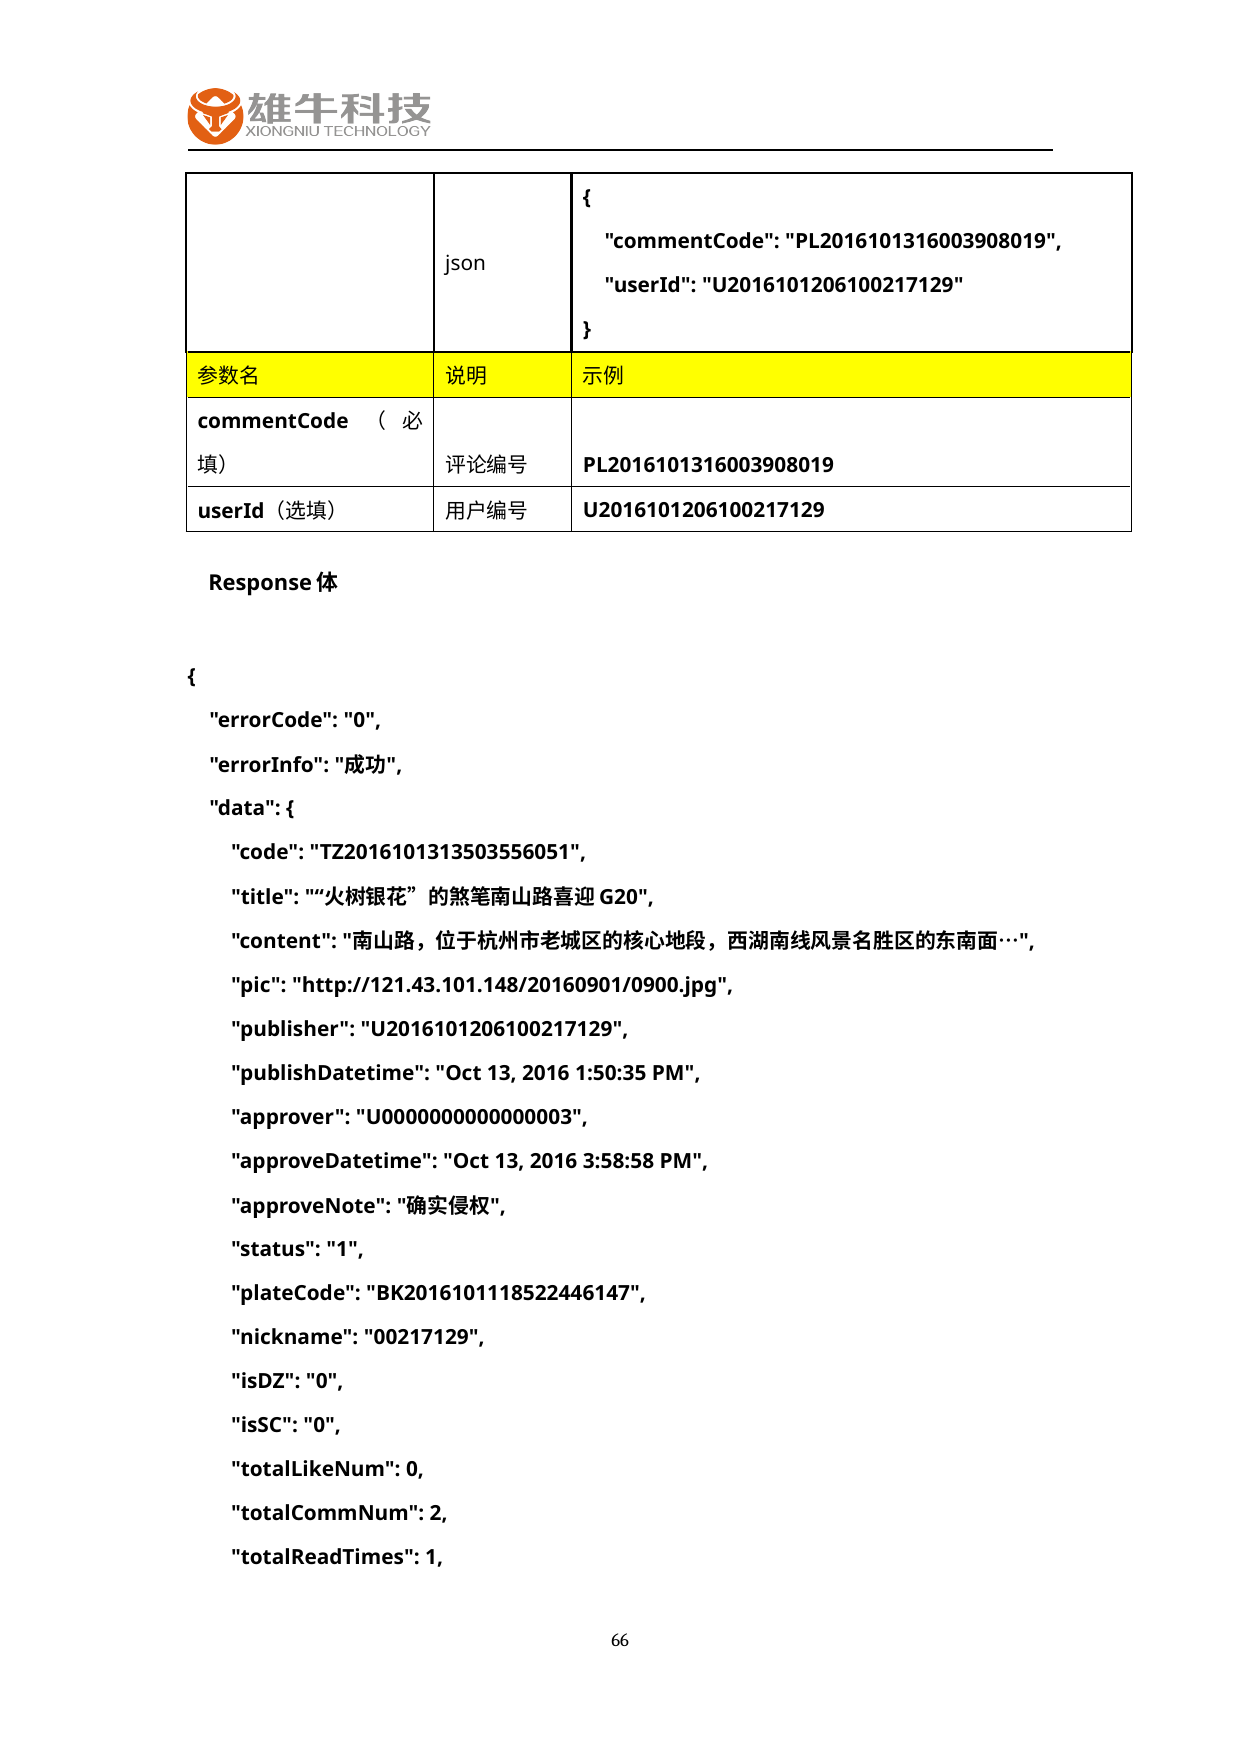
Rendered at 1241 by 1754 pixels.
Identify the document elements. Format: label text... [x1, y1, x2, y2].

text "publisher": "U2016101206100217129", [187, 1006, 1053, 1050]
picture [187, 88, 433, 147]
text "totalLikeNum": 0, [187, 1447, 1053, 1491]
text { [187, 653, 1053, 697]
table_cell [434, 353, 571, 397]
text "data": { [187, 786, 1053, 830]
text "approver": "U0000000000000003", [187, 1094, 1053, 1138]
text "pic": "http://121.43.101.148/20160901/0900.jpg", [187, 962, 1053, 1006]
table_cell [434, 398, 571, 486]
text "isSC": "0", [187, 1402, 1053, 1447]
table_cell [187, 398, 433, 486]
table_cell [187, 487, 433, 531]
text "publishDatetime": "Oct 13, 2016 1:50:35 PM", [187, 1050, 1053, 1094]
text "title": "“火树银花”的煞笔南山路喜迎G20", [187, 874, 1053, 918]
text "approveDatetime": "Oct 13, 2016 3:58:58 PM", [187, 1138, 1053, 1182]
text "totalCommNum": 2, [187, 1491, 1053, 1535]
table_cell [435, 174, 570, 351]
text "content": "南山路，位于杭州市老城区的核心地段，西湖南线风景名胜区的东南面…", [187, 918, 1053, 962]
text "code": "TZ2016101313503556051", [187, 830, 1053, 874]
text "errorCode": "0", [187, 697, 1053, 742]
subtitle Response体 [202, 559, 1053, 603]
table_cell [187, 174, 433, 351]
text "nickname": "00217129", [187, 1314, 1053, 1358]
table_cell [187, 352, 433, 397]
text "isDZ": "0", [187, 1358, 1053, 1402]
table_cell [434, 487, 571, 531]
text "plateCode": "BK2016101118522446147", [187, 1270, 1053, 1314]
text "approveNote": "确实侵权", [187, 1182, 1053, 1226]
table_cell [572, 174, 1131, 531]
text "status": "1", [187, 1226, 1053, 1270]
text "errorInfo": "成功", [187, 742, 1053, 786]
text "totalReadTimes": 1, [187, 1535, 1053, 1579]
